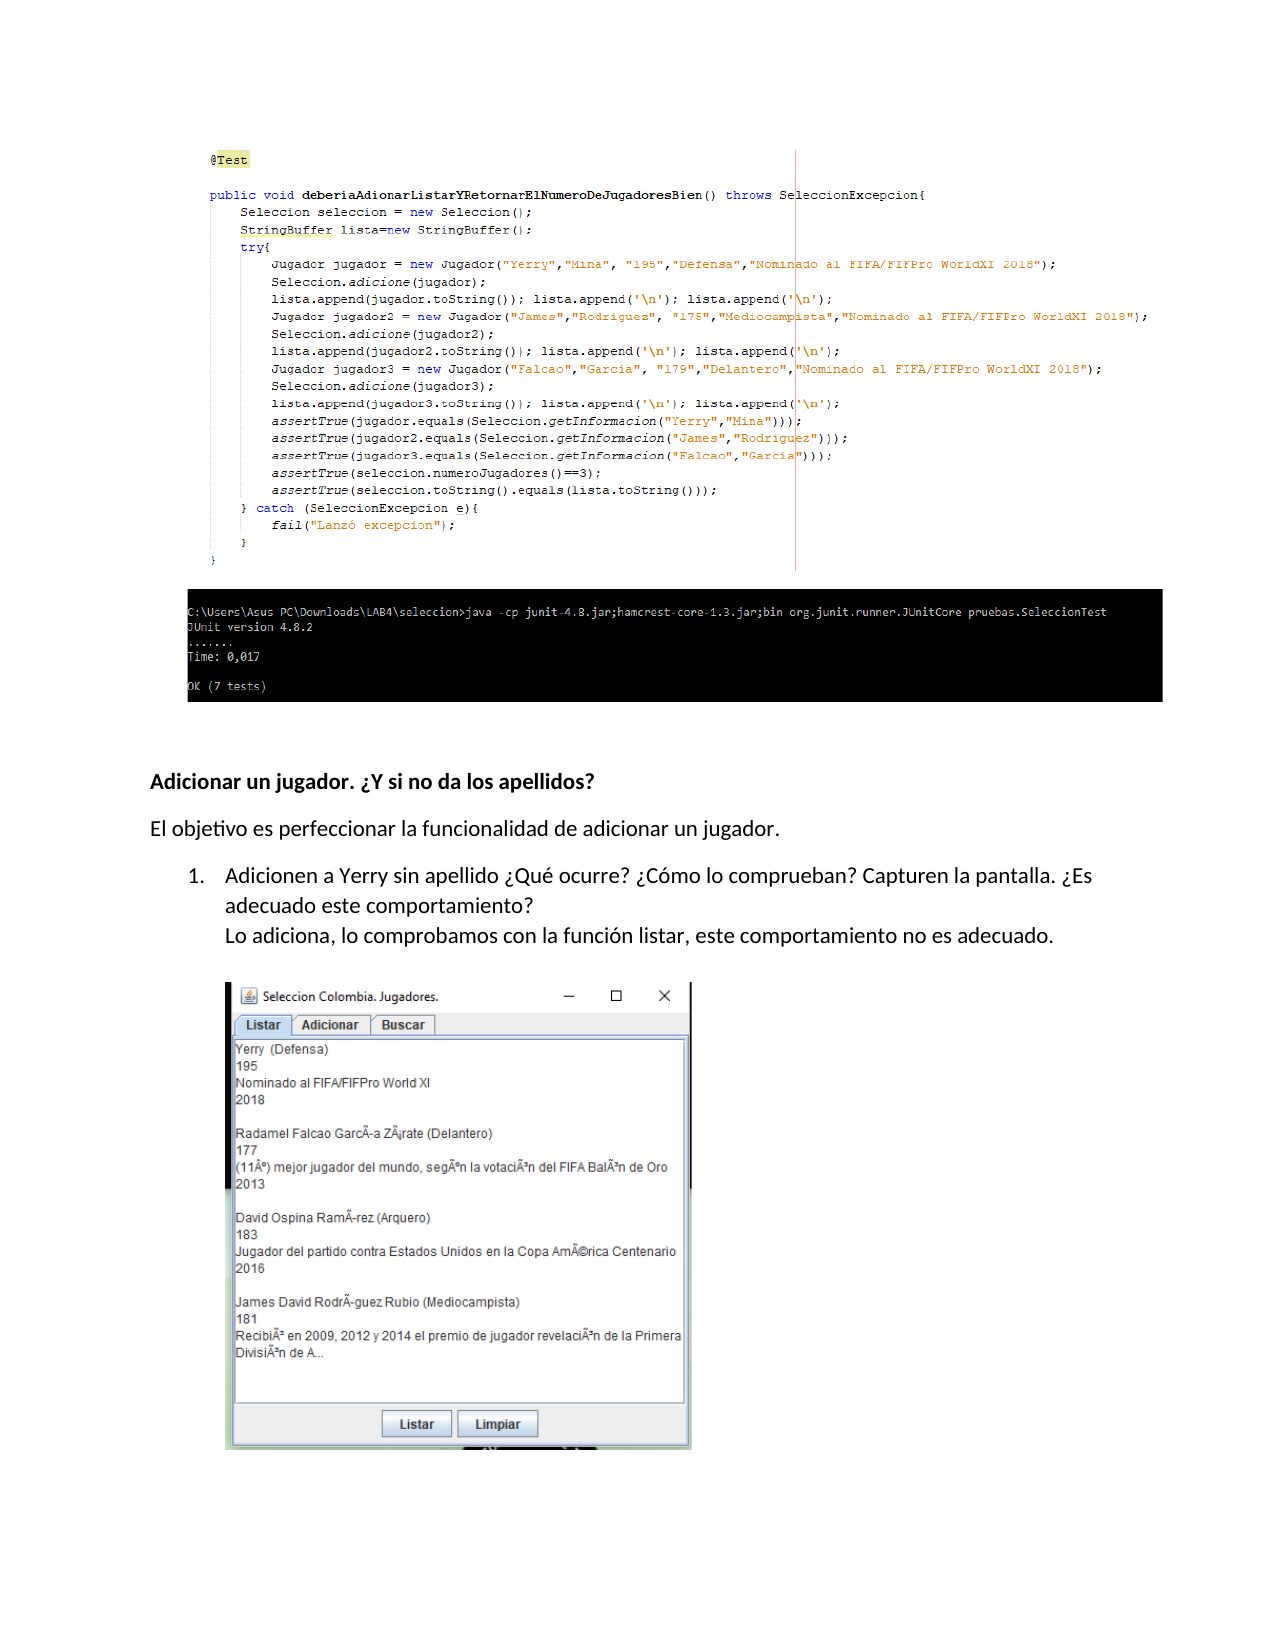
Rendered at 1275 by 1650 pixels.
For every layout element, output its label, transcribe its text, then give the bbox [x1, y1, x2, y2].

list Lo adiciona, lo comprobamos con la función listar, este comportamiento no es adecuado. [225, 922, 1125, 949]
picture [187, 589, 1163, 702]
picture [187, 150, 1163, 571]
text El objetivo es perfeccionar la funcionalidad de adicionar un jugador. [150, 814, 1125, 842]
text Adicionar un jugador. ¿Y si no da los apellidos? [150, 767, 1125, 795]
list Adicionen a Yerry sin apellido ¿Qué ocurre? ¿Cómo lo comprueban? Capturen la pantalla. ¿Es adecuado este comportamiento? [187, 861, 1125, 919]
picture [225, 982, 692, 1450]
